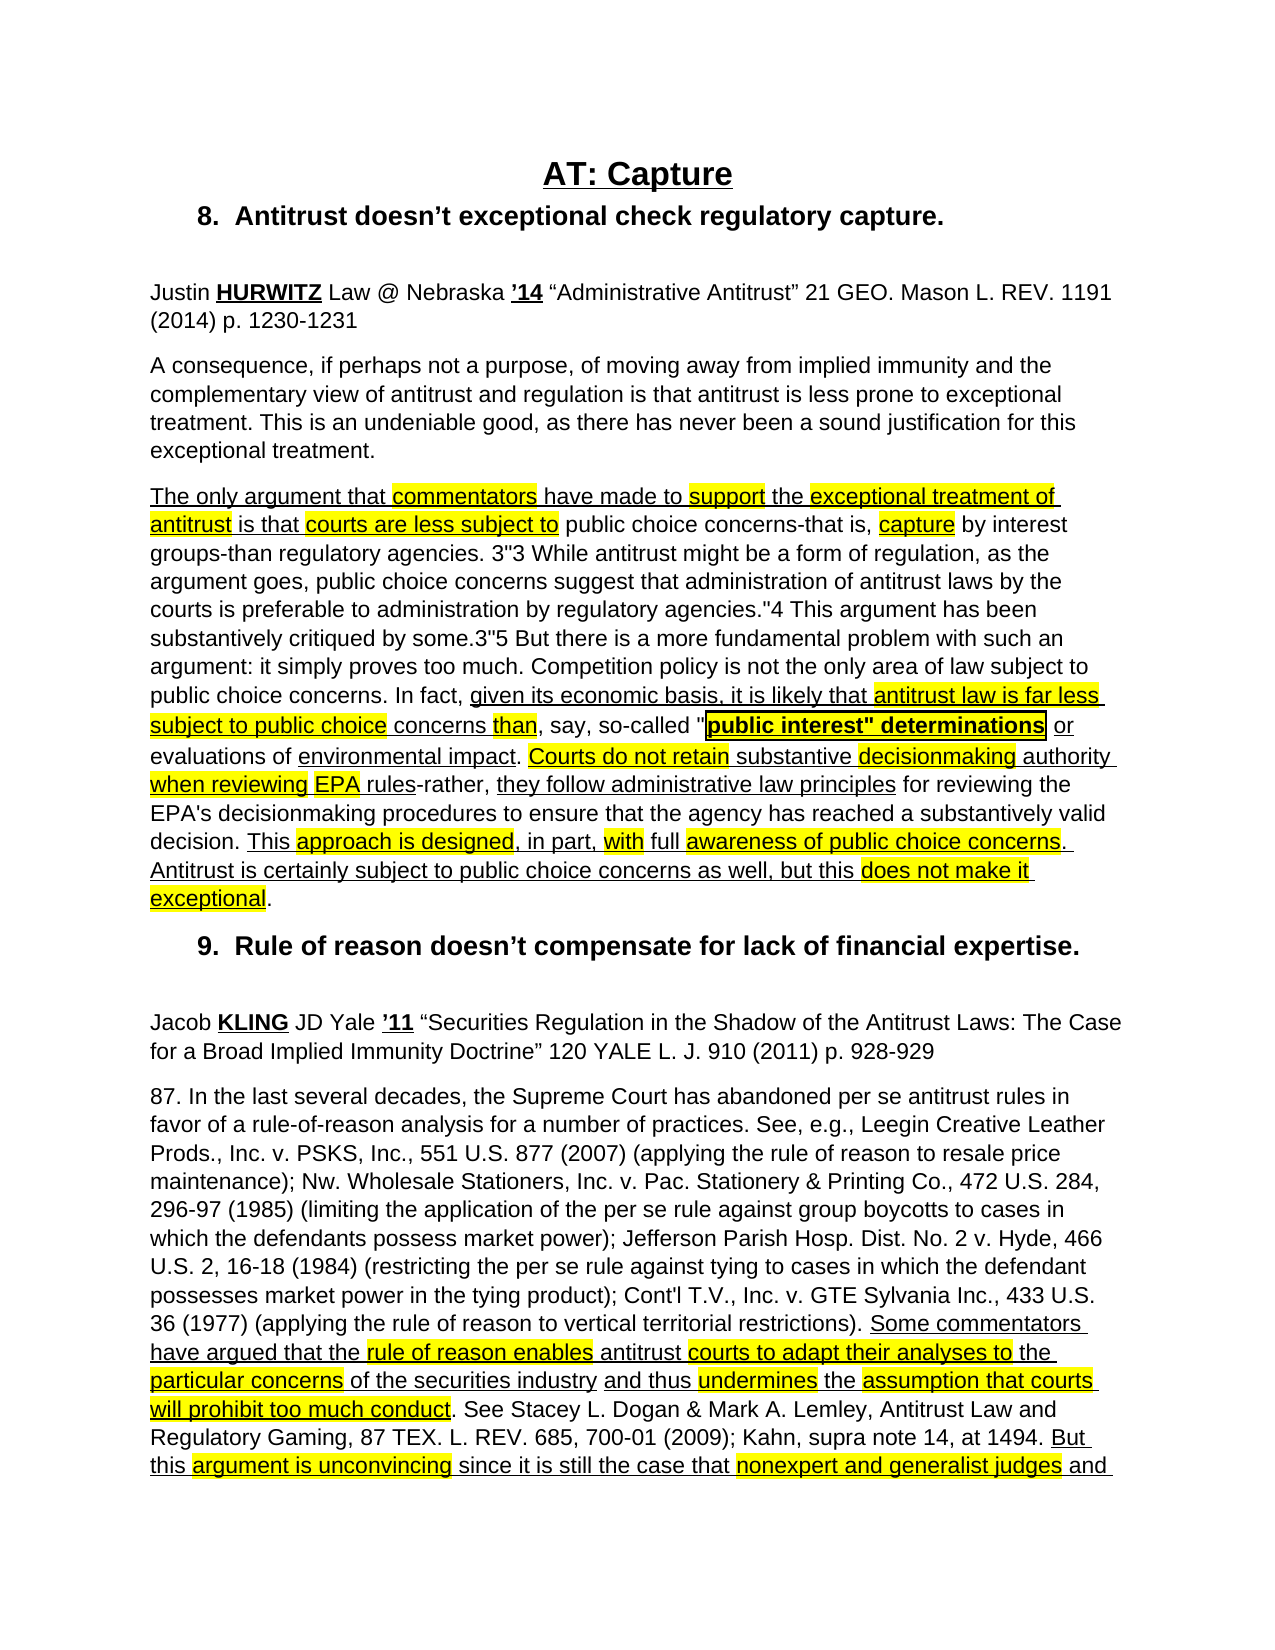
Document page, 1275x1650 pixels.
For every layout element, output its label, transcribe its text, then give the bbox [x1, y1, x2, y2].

subtitle Rule of reason doesn’t compensate for lack of financial expertise. [197, 930, 1125, 962]
text Jacob KLING JD Yale ’11 “Securities Regulation in the Shadow of the Antitrust Laws: The Case for a Broad Implied Immunity Doctrine” 120 YALE L. J. 910 (2011) p. 928-929 [150, 1009, 1125, 1064]
text A consequence, if perhaps not a purpose, of moving away from implied immunity and the complementary view of antitrust and regulation is that antitrust is less prone to exceptional treatment. This is an undeniable good, as there has never been a sound justification for this exceptional treatment. [150, 352, 1125, 464]
subtitle Antitrust doesn’t exceptional check regulatory capture. [197, 200, 1125, 231]
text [150, 1083, 1125, 1479]
text The only argument that commentators have made to support the exceptional treatment of antitrust is that courts are less subject to public choice concerns-that is, capture by interest groups-than regulatory agencies. 3"3 While antitrust might be a form of regulation, as the argument goes, public choice concerns suggest that administration of antitrust laws by the courts is preferable to administration by regulatory agencies."4 This argument has been substantively critiqued by some.3"5 But there is a more fundamental problem with such an argument: it simply proves too much. Competition policy is not the only area of law subject to public choice concerns. In fact, given its economic basis, it is likely that antitrust law is far less subject to public choice concerns than, say, so-called "public interest" determinations or evaluations of environmental impact. Courts do not retain substantive decisionmaking authority when reviewing EPA rules-rather, they follow administrative law principles for reviewing the EPA's decisionmaking procedures to ensure that the agency has reached a substantively valid decision. This approach is designed, in part, with full awareness of public choice concerns. Antitrust is certainly subject to public choice concerns as well, but this does not make it exceptional. [150, 483, 1125, 912]
subtitle AT: Capture [150, 154, 1125, 193]
text Justin HURWITZ Law @ Nebraska ’14 “Administrative Antitrust” 21 GEO. Mason L. REV. 1191 (2014) p. 1230-1231 [150, 279, 1125, 333]
